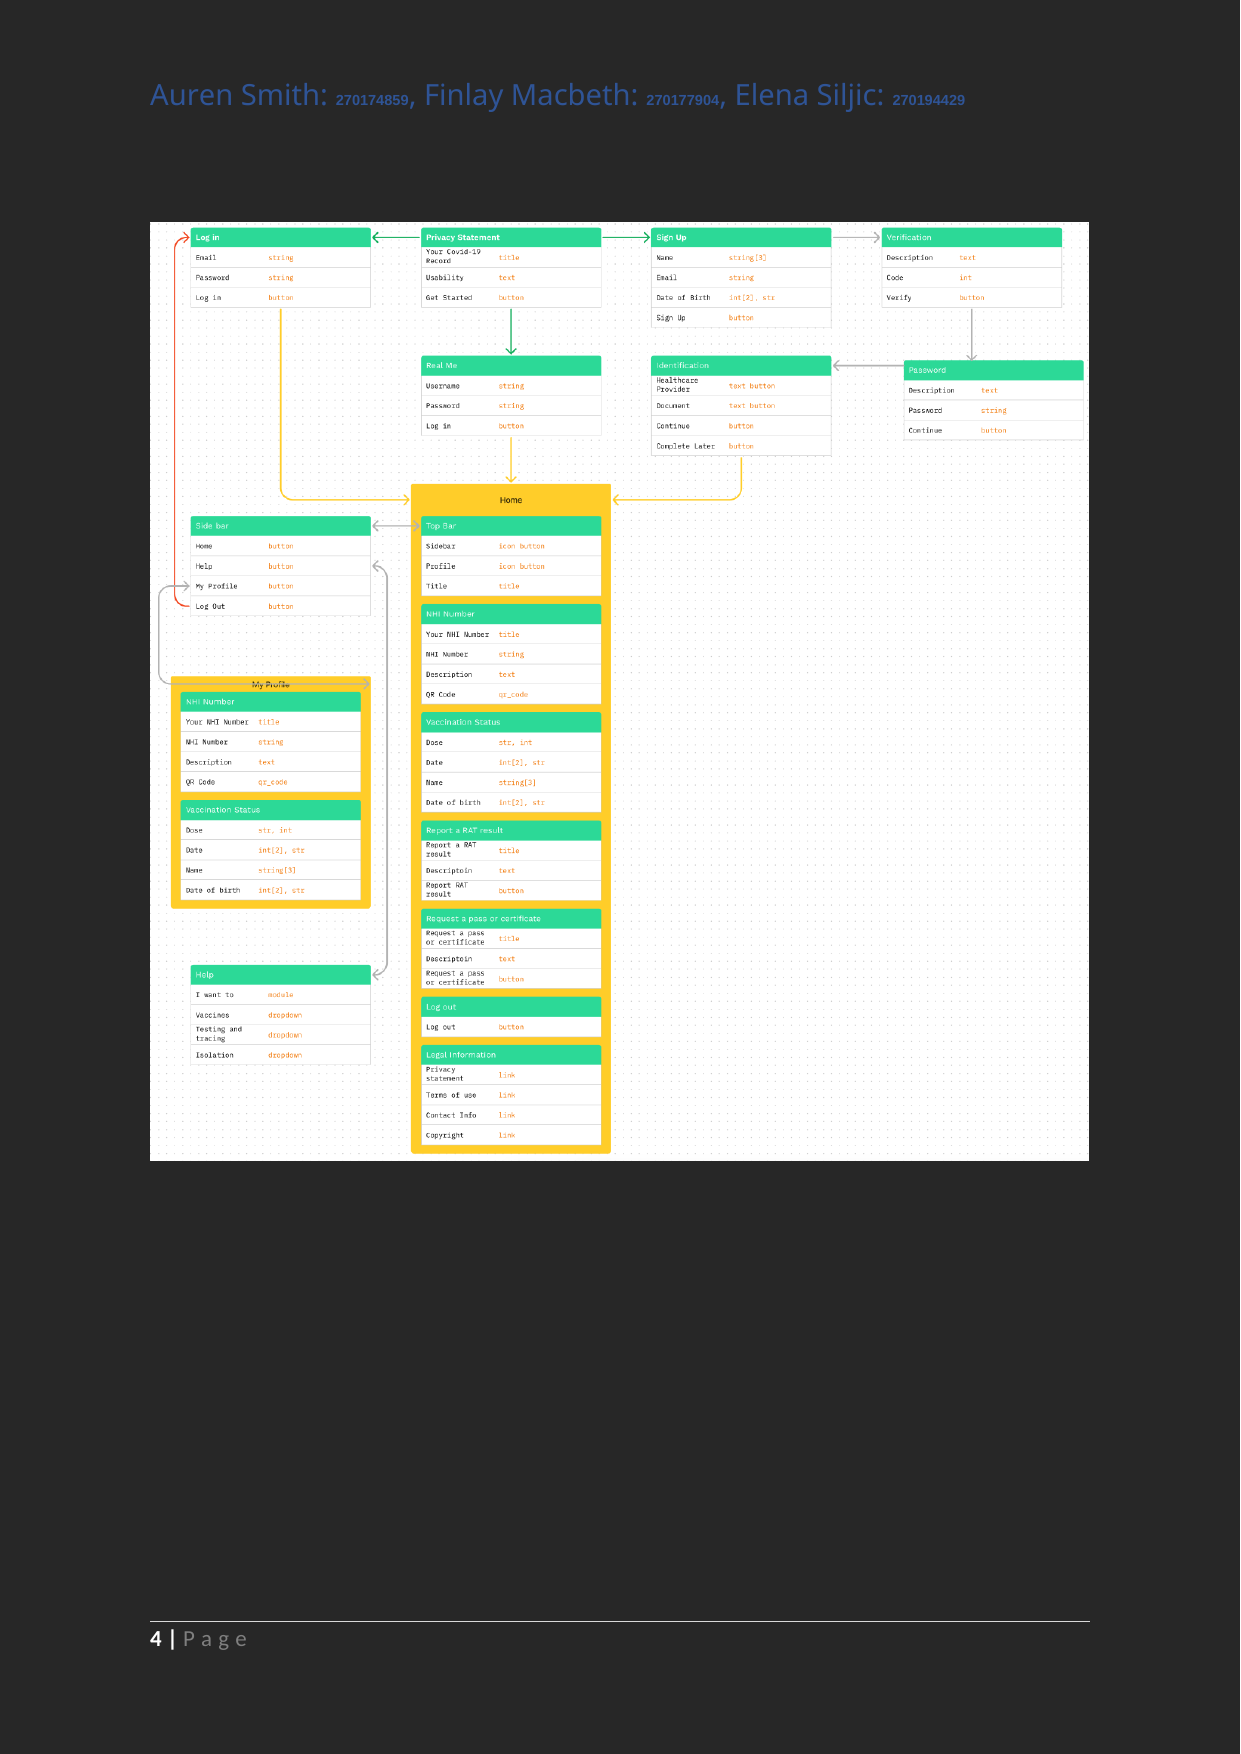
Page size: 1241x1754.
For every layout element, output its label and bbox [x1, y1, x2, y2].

picture [150, 222, 1089, 1161]
